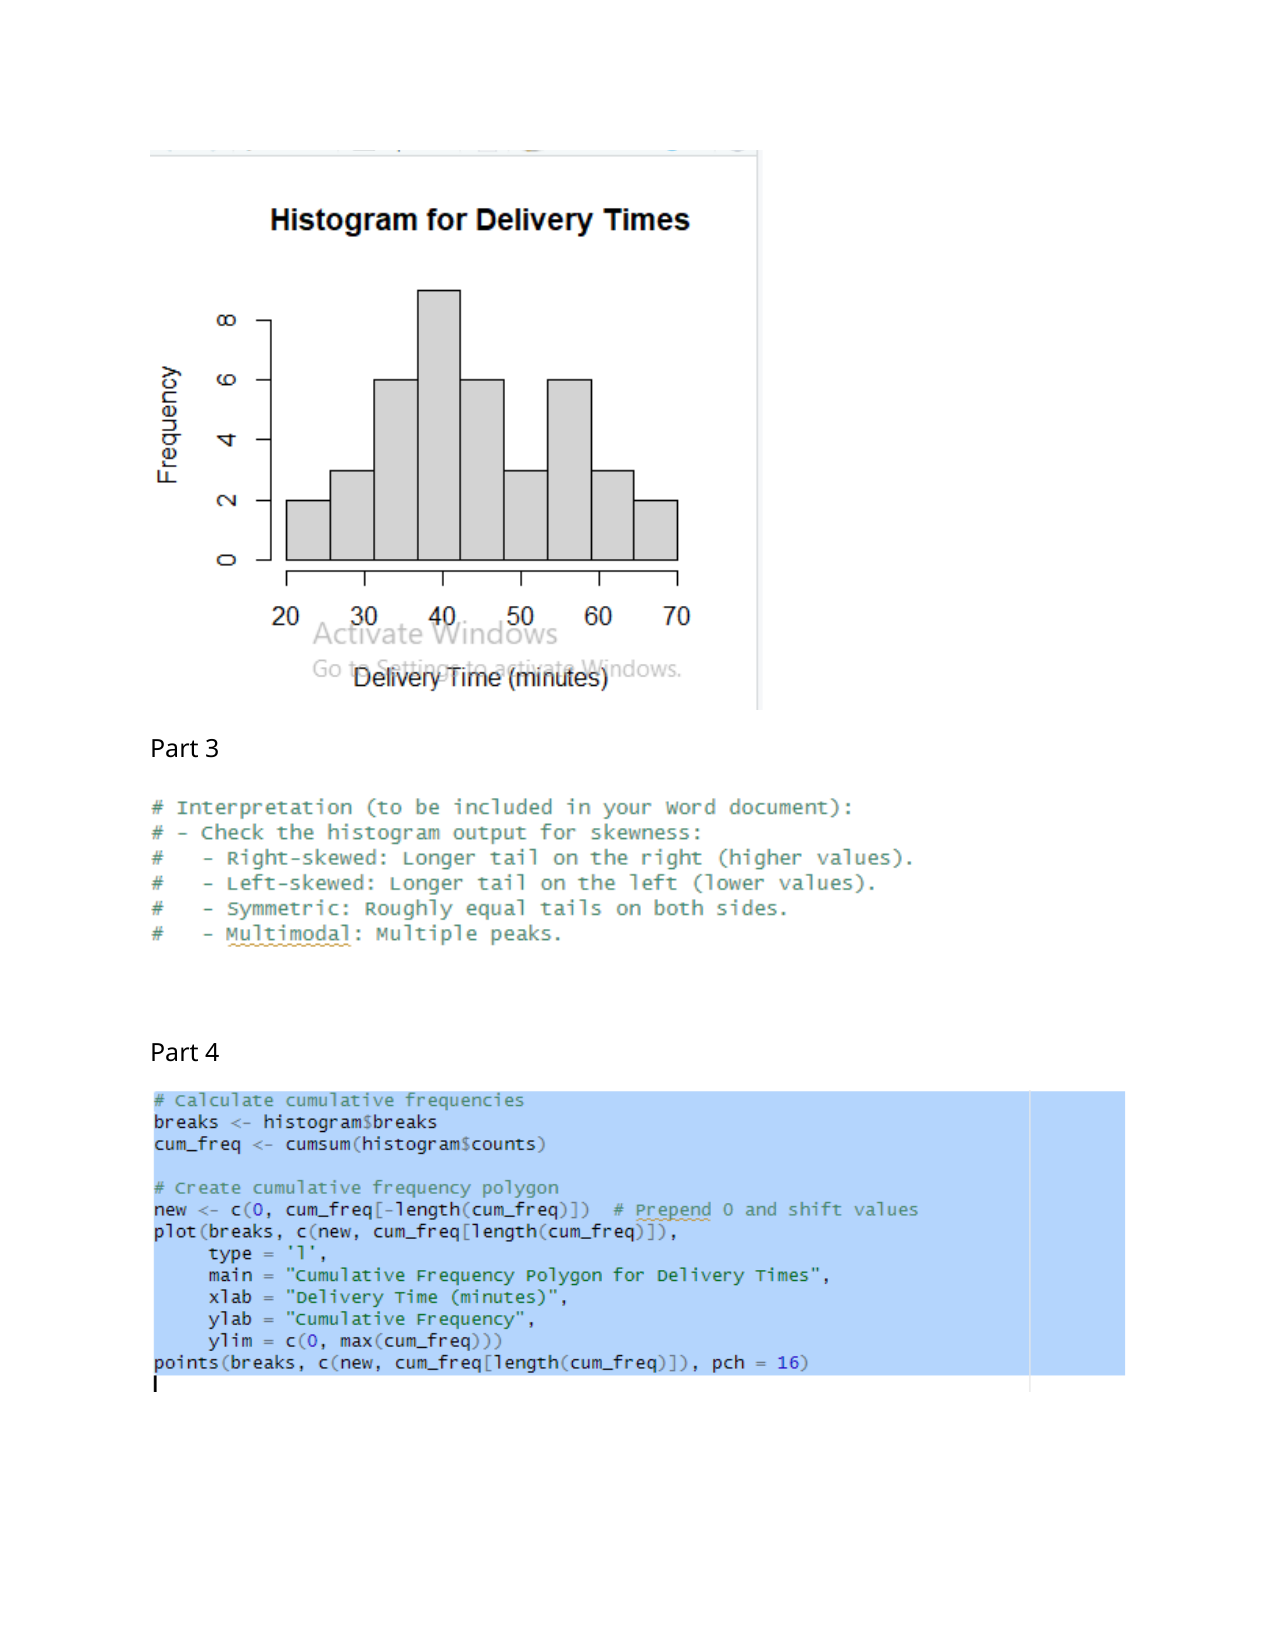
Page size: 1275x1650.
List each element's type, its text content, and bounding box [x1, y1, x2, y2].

text Part 4 [150, 1035, 1125, 1069]
picture [150, 787, 969, 958]
picture [150, 150, 763, 710]
picture [150, 1090, 1125, 1392]
text Part 3 [150, 731, 1125, 765]
